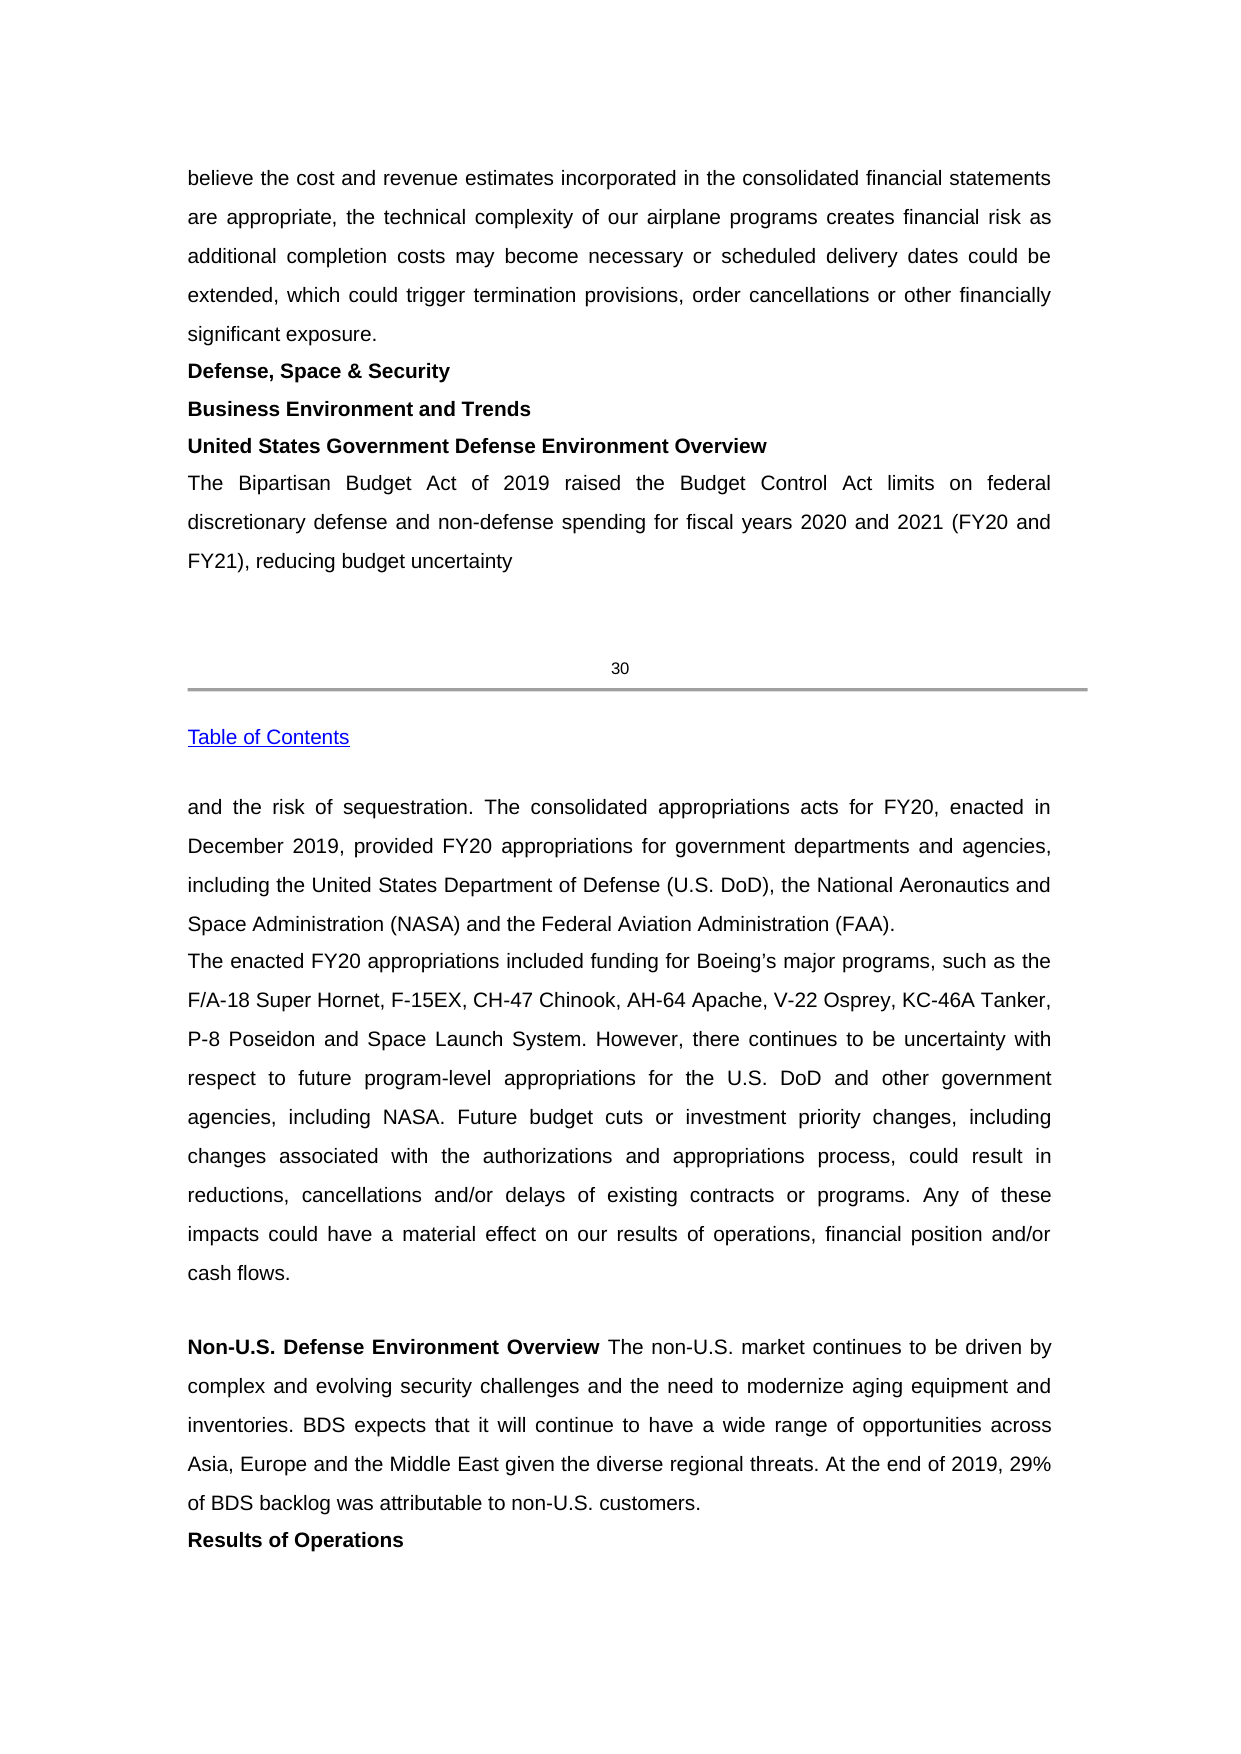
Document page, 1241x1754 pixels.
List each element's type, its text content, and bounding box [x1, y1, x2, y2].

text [187, 162, 1053, 350]
text Results of Operations [187, 1524, 1053, 1557]
text and the risk of sequestration. The consolidated appropriations acts for FY20, enacted in December 2019, provided FY20 appropriations for government departments and agencies, including the United States Department of Defense (U.S. DoD), the National Aeronautics and Space Administration (NASA) and the Federal Aviation Administration (FAA). [187, 791, 1053, 940]
text United States Government Defense Environment Overview [187, 430, 1053, 462]
text Table of Contents [187, 721, 1053, 753]
text Business Environment and Trends [187, 392, 1053, 425]
text 30 [187, 652, 1053, 684]
text The Bipartisan Budget Act of 2019 raised the Budget Control Act limits on federal discretionary defense and non-defense spending for fiscal years 2020 and 2021 (FY20 and FY21), reducing budget uncertainty [187, 467, 1053, 577]
text The enacted FY20 appropriations included funding for Boeing’s major programs, such as the F/A-18 Super Hornet, F-15EX, CH-47 Chinook, AH-64 Apache, V-22 Osprey, KC-46A Tanker, P-8 Poseidon and Space Launch System. However, there continues to be uncertainty with respect to future program-level appropriations for the U.S. DoD and other government agencies, including NASA. Future budget cuts or investment priority changes, including changes associated with the authorizations and appropriations process, could result in reductions, cancellations and/or delays of existing contracts or programs. Any of these impacts could have a material effect on our results of operations, financial position and/or cash flows. [187, 945, 1053, 1289]
text Defense, Space & Security [187, 355, 1053, 388]
text Non-U.S. Defense Environment Overview The non-U.S. market continues to be driven by complex and evolving security challenges and the need to modernize aging equipment and inventories. BDS expects that it will continue to have a wide range of opportunities across Asia, Europe and the Middle East given the diverse regional threats. At the end of 2019, 29% of BDS backlog was attributable to non-U.S. customers. [187, 1331, 1053, 1519]
